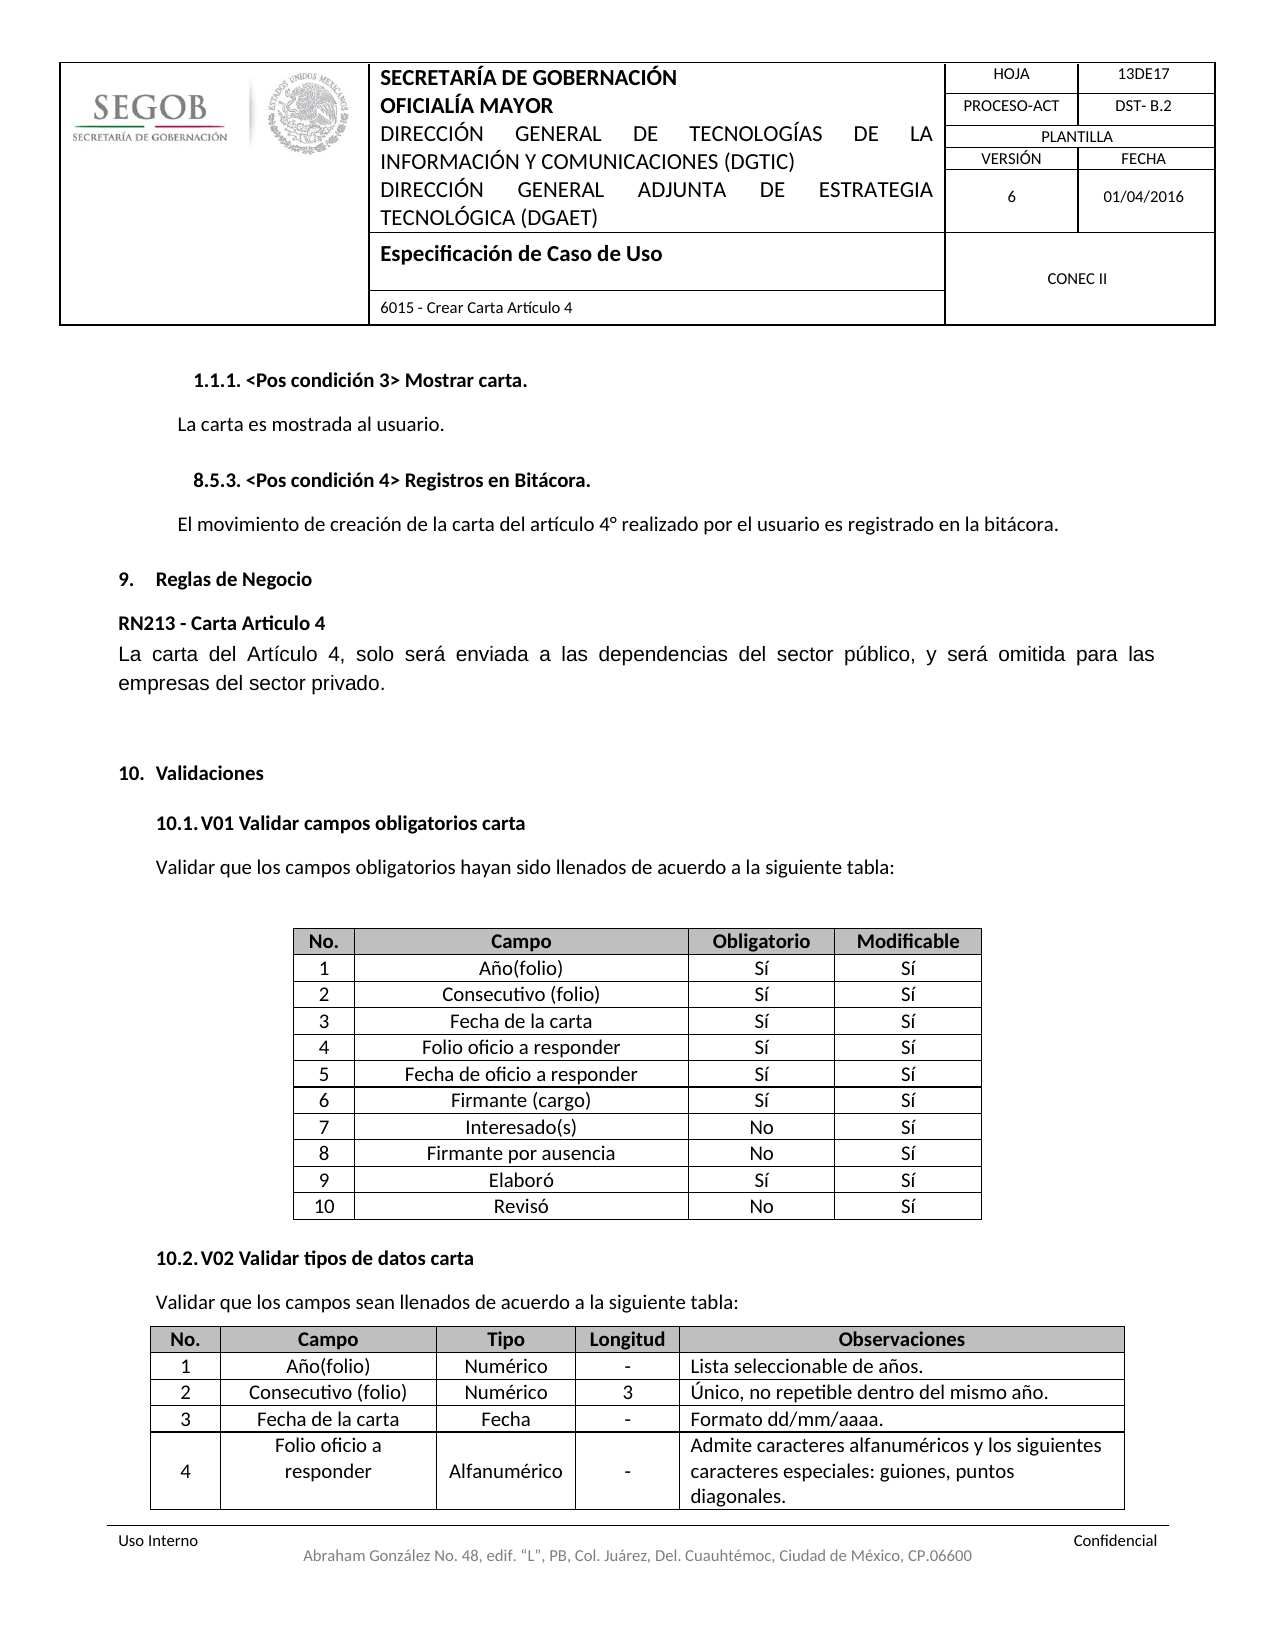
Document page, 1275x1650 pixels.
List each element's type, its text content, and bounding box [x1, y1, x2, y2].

table_cell 1 [294, 955, 354, 981]
table_cell - [576, 1353, 679, 1378]
table_cell 4 [151, 1433, 220, 1509]
table_cell Fecha [437, 1406, 575, 1431]
table_cell Numérico [437, 1380, 575, 1405]
table_header Obligatorio [689, 929, 834, 954]
table_cell Año(folio) [355, 955, 688, 981]
table_cell Firmante (cargo) [355, 1088, 688, 1113]
table_cell Firmante por ausencia [355, 1140, 688, 1166]
list V01 Validar campos obligatorios carta [156, 810, 1157, 836]
text La carta del Artículo 4, solo será enviada a las dependencias del sector público, y será omitida para las empresas del sector privado. [118, 642, 1157, 695]
table_cell 3 [294, 1008, 354, 1033]
table_cell Sí [835, 1193, 981, 1219]
table_header Campo [355, 929, 688, 954]
table_cell Sí [835, 1035, 981, 1060]
table_cell 4 [294, 1035, 354, 1060]
table_header Observaciones [680, 1327, 1124, 1352]
table_cell No [689, 1140, 834, 1166]
table_cell - [576, 1406, 679, 1431]
table_cell Sí [689, 1008, 834, 1033]
table_header Longitud [576, 1327, 679, 1352]
table_cell 7 [294, 1114, 354, 1139]
table_cell Sí [835, 1061, 981, 1086]
table_cell No [689, 1193, 834, 1219]
table_header Campo [221, 1327, 436, 1352]
table_header No. [151, 1327, 220, 1352]
table_cell 9 [294, 1167, 354, 1192]
table_cell Sí [689, 982, 834, 1007]
table_cell Sí [689, 1061, 834, 1086]
table_cell Fecha de oficio a responder [355, 1061, 688, 1086]
text El movimiento de creación de la carta del artículo 4° realizado por el usuario es registrado en la bitácora. [177, 511, 1157, 536]
table_cell 1 [151, 1353, 220, 1378]
table_cell Sí [835, 1167, 981, 1192]
table_cell Alfanumérico [437, 1433, 575, 1509]
table_cell 10 [294, 1193, 354, 1219]
text Validar que los campos sean llenados de acuerdo a la siguiente tabla: [118, 1289, 1157, 1314]
list Validaciones [118, 760, 1157, 785]
table_header Modificable [835, 929, 981, 954]
table_cell 2 [294, 982, 354, 1007]
table_cell Admite caracteres alfanuméricos y los siguientes caracteres especiales: guiones, puntos diagonales. [680, 1433, 1124, 1509]
picture [72, 71, 353, 175]
table_cell Fecha de la carta [221, 1406, 436, 1431]
table_header Tipo [437, 1327, 575, 1352]
table_cell Revisó [355, 1193, 688, 1219]
table_cell 8 [294, 1140, 354, 1166]
table_cell Fecha de la carta [355, 1008, 688, 1033]
table_cell Consecutivo (folio) [355, 982, 688, 1007]
text Validar que los campos obligatorios hayan sido llenados de acuerdo a la siguiente tabla: [156, 854, 1157, 880]
table_cell 2 [151, 1380, 220, 1405]
table_cell - [576, 1433, 679, 1509]
table_cell Numérico [437, 1353, 575, 1378]
table_cell Sí [835, 1008, 981, 1033]
table_cell Sí [835, 982, 981, 1007]
list <Pos condición 3> Mostrar carta. [193, 367, 1157, 393]
table_cell Sí [835, 1114, 981, 1139]
table_cell Sí [835, 1140, 981, 1166]
table_cell Año(folio) [221, 1353, 436, 1378]
table_cell No [689, 1114, 834, 1139]
table_cell Sí [689, 1167, 834, 1192]
text RN213 - Carta Articulo 4 [118, 611, 1157, 636]
table_cell Interesado(s) [355, 1114, 688, 1139]
table_cell Sí [689, 955, 834, 981]
list <Pos condición 4> Registros en Bitácora. [193, 467, 1157, 492]
table_header No. [294, 929, 354, 954]
table_cell Sí [835, 955, 981, 981]
list V02 Validar tipos de datos carta [156, 1245, 1157, 1270]
table_cell Folio oficio a responder [221, 1433, 436, 1509]
table_cell 5 [294, 1061, 354, 1086]
table_cell Lista seleccionable de años. [680, 1353, 1124, 1378]
table_cell Único, no repetible dentro del mismo año. [680, 1380, 1124, 1405]
table_cell 6 [294, 1088, 354, 1113]
table_cell Sí [835, 1088, 981, 1113]
table_cell Formato dd/mm/aaaa. [680, 1406, 1124, 1431]
table_cell Folio oficio a responder [355, 1035, 688, 1060]
table_cell Sí [689, 1035, 834, 1060]
table_cell Elaboró [355, 1167, 688, 1192]
table_cell 3 [151, 1406, 220, 1431]
table_cell Consecutivo (folio) [221, 1380, 436, 1405]
text La carta es mostrada al usuario. [177, 411, 1157, 437]
table_cell Sí [689, 1088, 834, 1113]
table_cell 3 [576, 1380, 679, 1405]
list Reglas de Negocio [118, 566, 1157, 592]
